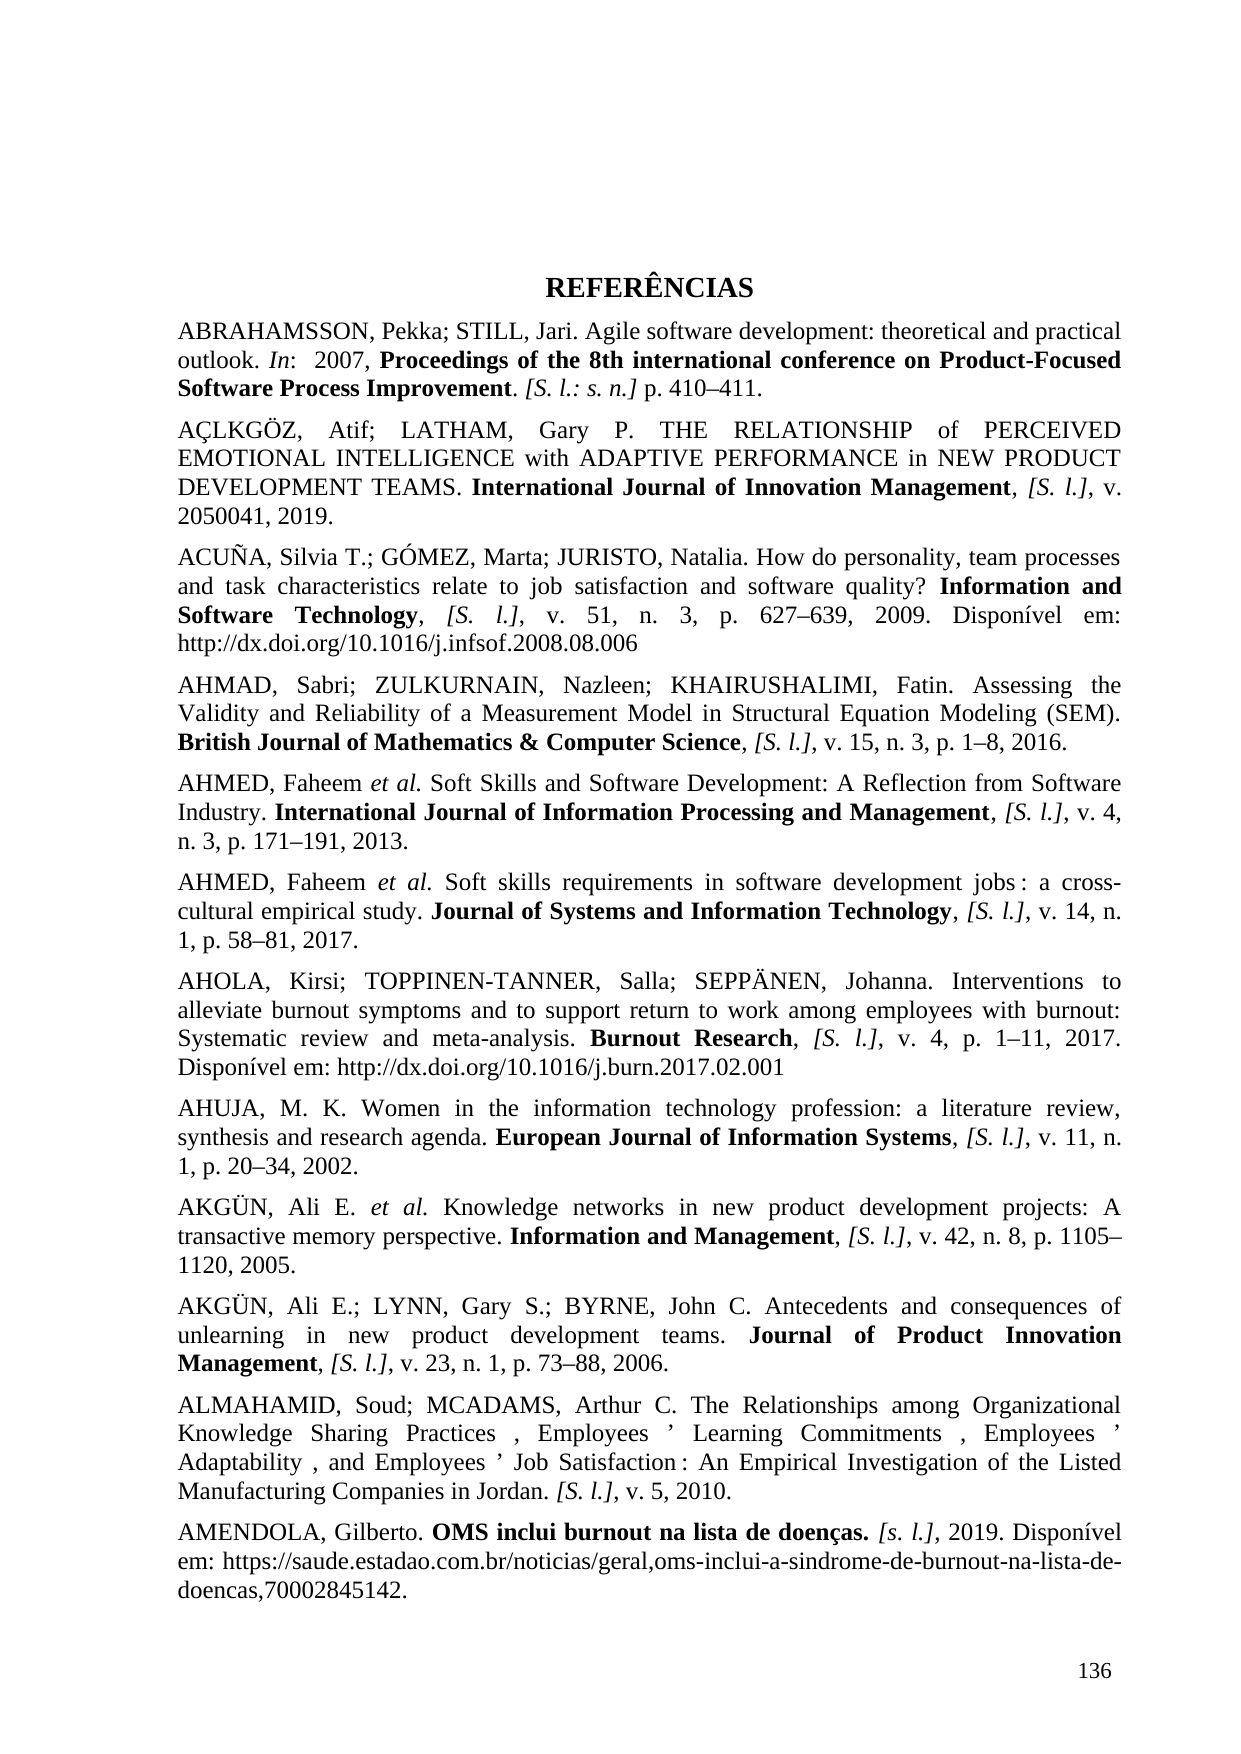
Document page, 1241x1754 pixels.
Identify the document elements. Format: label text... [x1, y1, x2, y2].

text AHOLA, Kirsi; TOPPINEN-TANNER, Salla; SEPPÄNEN, Johanna. Interventions to alleviate burnout symptoms and to support return to work among employees with burnout: Systematic review and meta-analysis. Burnout Research, [S. l.], v. 4, p. 1–11, 2017. Disponível em: http://dx.doi.org/10.1016/j.burn.2017.02.001 [177, 966, 1122, 1081]
text ABRAHAMSSON, Pekka; STILL, Jari. Agile software development: theoretical and practical outlook. In: 2007, Proceedings of the 8th international conference on Product-Focused Software Process Improvement. [S. l.: s. n.] p. 410–411. [177, 316, 1122, 402]
text AHMED, Faheem et al. Soft skills requirements in software development jobs : a cross-cultural empirical study. Journal of Systems and Information Technology, [S. l.], v. 14, n. 1, p. 58–81, 2017. [177, 867, 1122, 953]
text AKGÜN, Ali E. et al. Knowledge networks in new product development projects: A transactive memory perspective. Information and Management, [S. l.], v. 42, n. 8, p. 1105–1120, 2005. [177, 1192, 1122, 1278]
text ACUÑA, Silvia T.; GÓMEZ, Marta; JURISTO, Natalia. How do personality, team processes and task characteristics relate to job satisfaction and software quality? Information and Software Technology, [S. l.], v. 51, n. 3, p. 627–639, 2009. Disponível em: http://dx.doi.org/10.1016/j.infsof.2008.08.006 [177, 542, 1122, 657]
text ALMAHAMID, Soud; MCADAMS, Arthur C. The Relationships among Organizational Knowledge Sharing Practices , Employees ’ Learning Commitments , Employees ’ Adaptability , and Employees ’ Job Satisfaction : An Empirical Investigation of the Listed Manufacturing Companies in Jordan. [S. l.], v. 5, 2010. [177, 1390, 1122, 1505]
text AHMAD, Sabri; ZULKURNAIN, Nazleen; KHAIRUSHALIMI, Fatin. Assessing the Validity and Reliability of a Measurement Model in Structural Equation Modeling (SEM). British Journal of Mathematics & Computer Science, [S. l.], v. 15, n. 3, p. 1–8, 2016. [177, 670, 1122, 756]
text AHMED, Faheem et al. Soft Skills and Software Development: A Reflection from Software Industry. International Journal of Information Processing and Management, [S. l.], v. 4, n. 3, p. 171–191, 2013. [177, 768, 1122, 855]
title Referências [177, 270, 1122, 303]
text AMENDOLA, Gilberto. OMS inclui burnout na lista de doenças. [s. l.], 2019. Disponível em: https://saude.estadao.com.br/noticias/geral,oms-inclui-a-sindrome-de-burnout-na-lista-de-doencas,70002845142. [177, 1517, 1122, 1603]
text AHUJA, M. K. Women in the information technology profession: a literature review, synthesis and research agenda. European Journal of Information Systems, [S. l.], v. 11, n. 1, p. 20–34, 2002. [177, 1093, 1122, 1180]
text AÇLKGÖZ, Atif; LATHAM, Gary P. THE RELATIONSHIP of PERCEIVED EMOTIONAL INTELLIGENCE with ADAPTIVE PERFORMANCE in NEW PRODUCT DEVELOPMENT TEAMS. International Journal of Innovation Management, [S. l.], v. 2050041, 2019. [177, 415, 1122, 530]
text AKGÜN, Ali E.; LYNN, Gary S.; BYRNE, John C. Antecedents and consequences of unlearning in new product development teams. Journal of Product Innovation Management, [S. l.], v. 23, n. 1, p. 73–88, 2006. [177, 1291, 1122, 1377]
